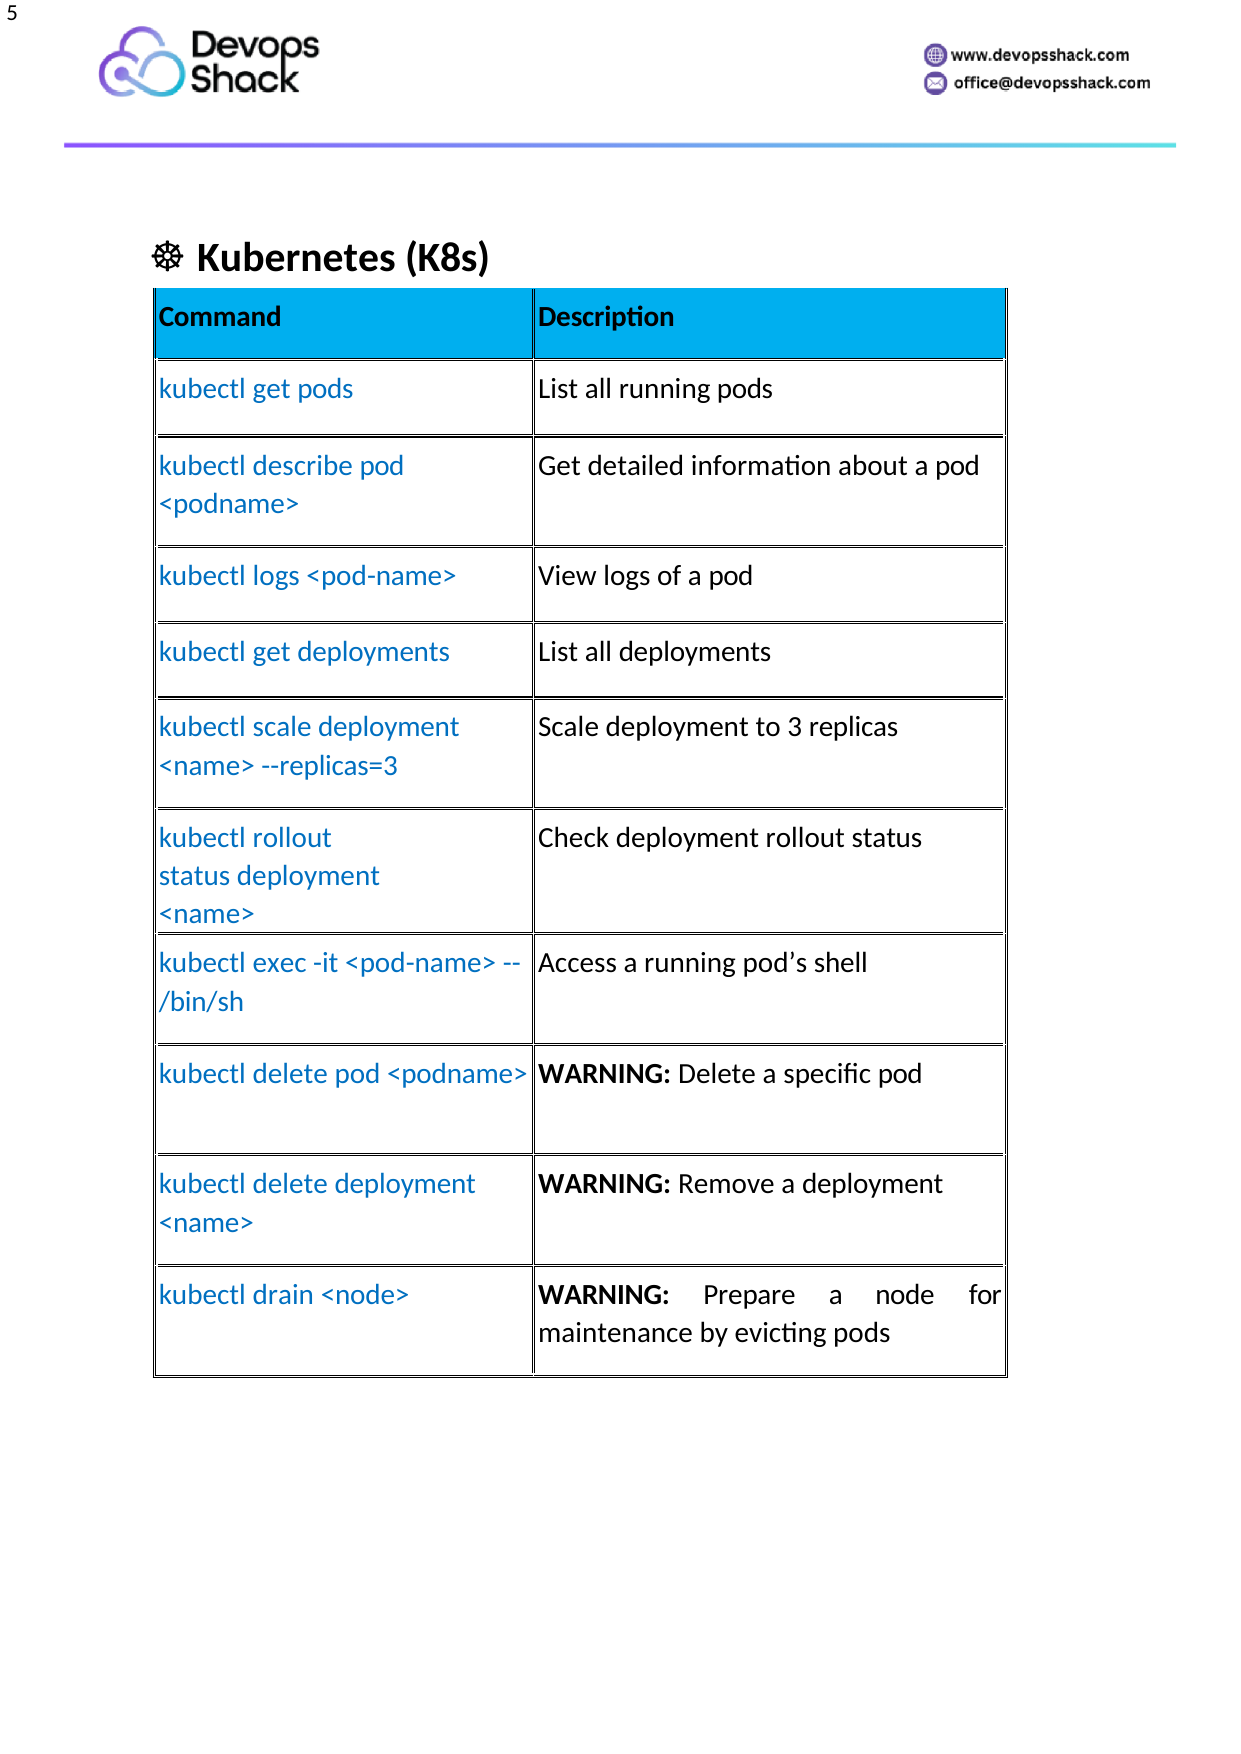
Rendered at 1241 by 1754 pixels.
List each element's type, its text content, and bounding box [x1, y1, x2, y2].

table_cell List all running pods [533, 358, 1006, 434]
table_cell WARNING: Prepare a node for maintenance by evicting pods [533, 1264, 1006, 1375]
table_cell Get detailed information about a pod [533, 434, 1006, 545]
picture [63, 24, 1177, 148]
table_cell WARNING: Delete a specific pod [533, 1043, 1006, 1153]
table_header Description [535, 289, 1005, 358]
table_cell kubectl delete deployment <name> [154, 1153, 533, 1264]
table_cell kubectl get pods [154, 358, 533, 434]
table_cell kubectl describe pod <podname> [154, 434, 533, 545]
table_cell Check deployment rollout status [533, 807, 1006, 932]
table_cell kubectl drain <node> [154, 1264, 533, 1375]
table_cell Access a running pod’s shell [533, 932, 1006, 1043]
table_cell Scale deployment to 3 replicas [535, 696, 1005, 807]
text ☸ Kubernetes (K8s) [148, 227, 1093, 283]
table_cell kubectl exec -it <pod-name> -- /bin/sh [154, 932, 533, 1043]
table_cell kubectl get deployments [154, 621, 533, 696]
table_cell kubectl delete pod <podname> [154, 1043, 533, 1153]
table_cell WARNING: Remove a deployment [533, 1153, 1006, 1264]
table_cell kubectl scale deployment <name> --replicas=3 [156, 696, 532, 807]
table_cell kubectl rollout status deployment <name> [154, 807, 533, 932]
table_cell List all deployments [533, 621, 1006, 696]
table_header Command [156, 289, 532, 358]
table_cell View logs of a pod [533, 545, 1006, 621]
table_cell kubectl logs <pod-name> [154, 545, 533, 621]
